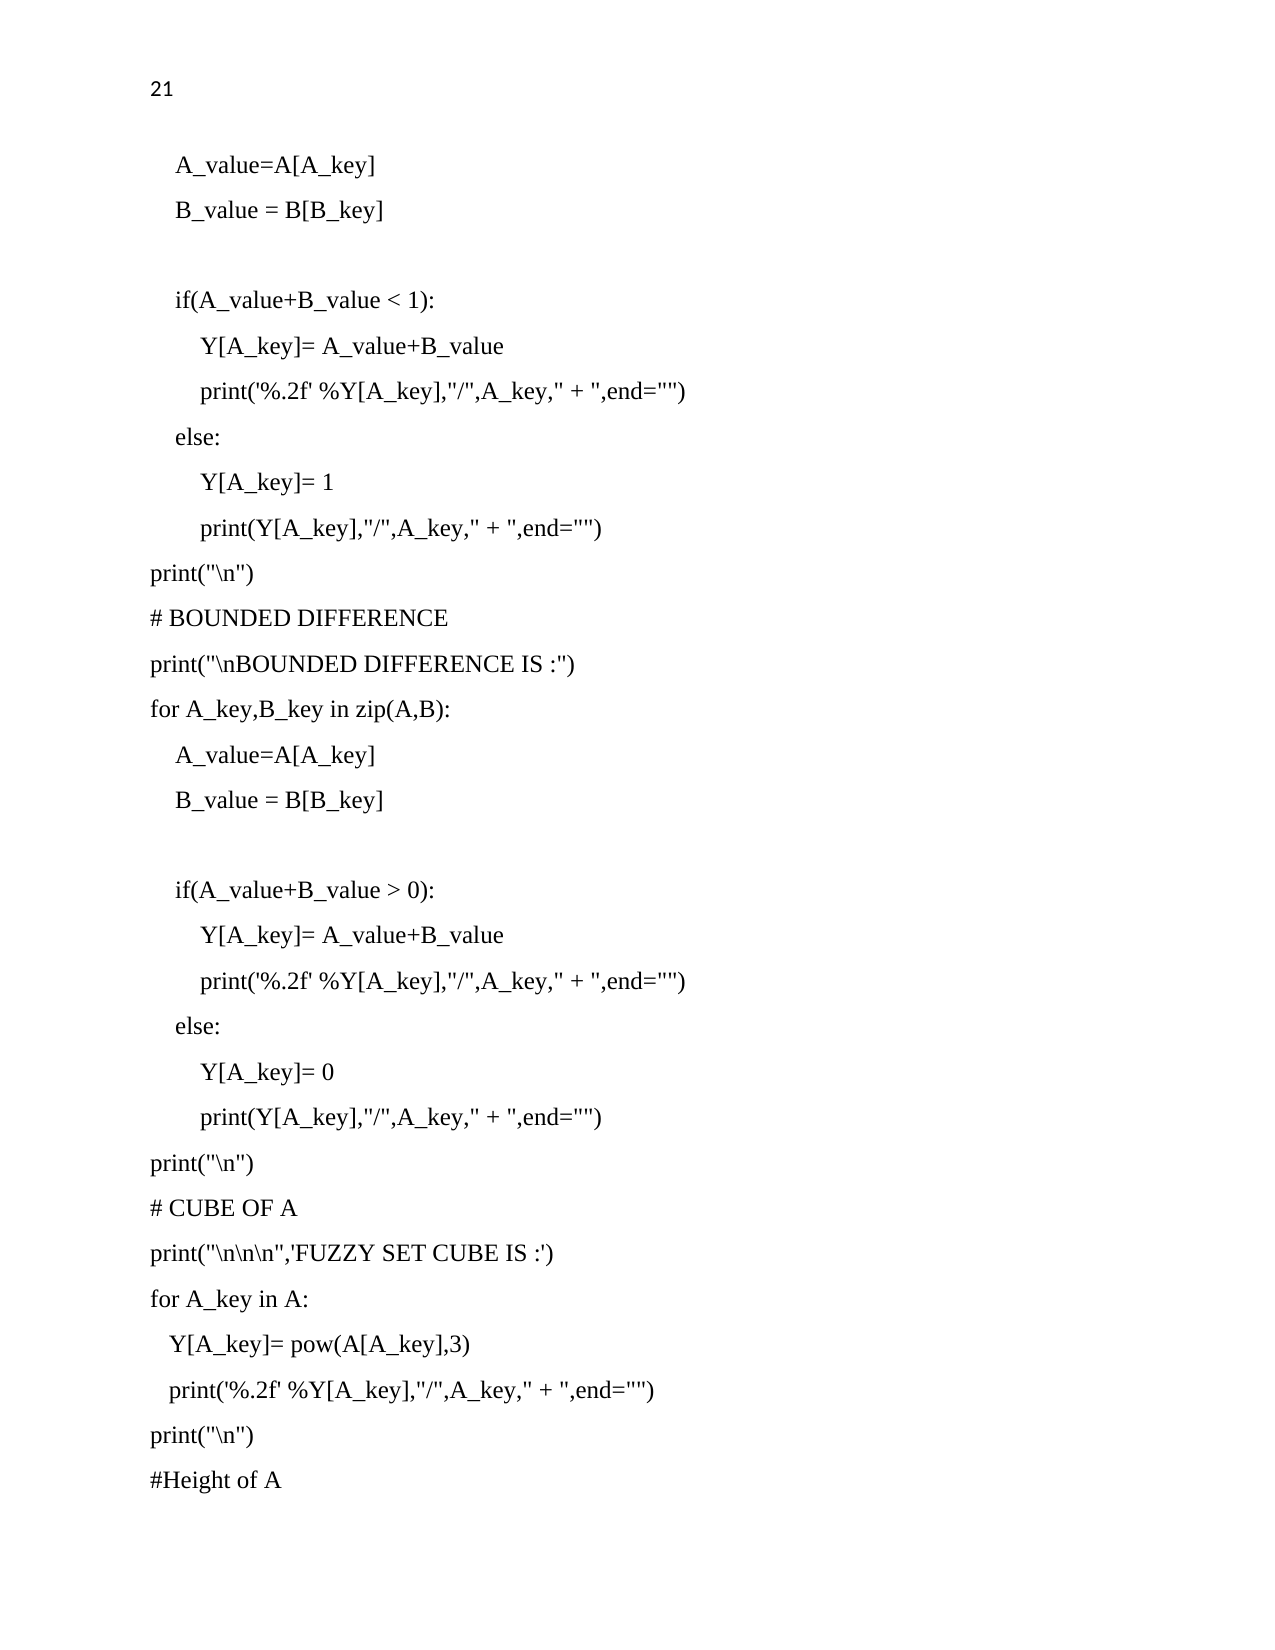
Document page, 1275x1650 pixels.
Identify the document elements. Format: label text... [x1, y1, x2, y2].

text if(A_value+B_value > 0): [150, 875, 1125, 904]
text Y[A_key]= 1 [150, 467, 1125, 496]
text A_value=A[A_key] [150, 740, 1125, 768]
text B_value = B[B_key] [150, 785, 1125, 814]
text Y[A_key]= A_value+B_value [150, 331, 1125, 360]
text # BOUNDED DIFFERENCE [150, 603, 1125, 632]
text if(A_value+B_value < 1): [150, 286, 1125, 314]
text print(Y[A_key],"/",A_key," + ",end="") [150, 1102, 1125, 1131]
text A_value=A[A_key] [150, 150, 1125, 179]
text # CUBE OF A [150, 1193, 1125, 1222]
text print(Y[A_key],"/",A_key," + ",end="") [150, 513, 1125, 541]
text B_value = B[B_key] [150, 195, 1125, 224]
text Y[A_key]= 0 [150, 1057, 1125, 1086]
text print("\n") [150, 558, 1125, 587]
text print("\n") [150, 1148, 1125, 1176]
text else: [150, 1011, 1125, 1040]
text Y[A_key]= pow(A[A_key],3) [150, 1329, 1125, 1358]
text #Height of A [150, 1466, 1125, 1494]
text print("\nBOUNDED DIFFERENCE IS :") [150, 649, 1125, 678]
text print('%.2f' %Y[A_key],"/",A_key," + ",end="") [150, 1375, 1125, 1403]
text print("\n\n\n",'FUZZY SET CUBE IS :') [150, 1238, 1125, 1267]
text else: [150, 422, 1125, 451]
text for A_key in A: [150, 1284, 1125, 1313]
text print('%.2f' %Y[A_key],"/",A_key," + ",end="") [150, 966, 1125, 995]
text Y[A_key]= A_value+B_value [150, 921, 1125, 949]
text for A_key,B_key in zip(A,B): [150, 694, 1125, 723]
text print("\n") [150, 1420, 1125, 1449]
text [150, 376, 1125, 405]
